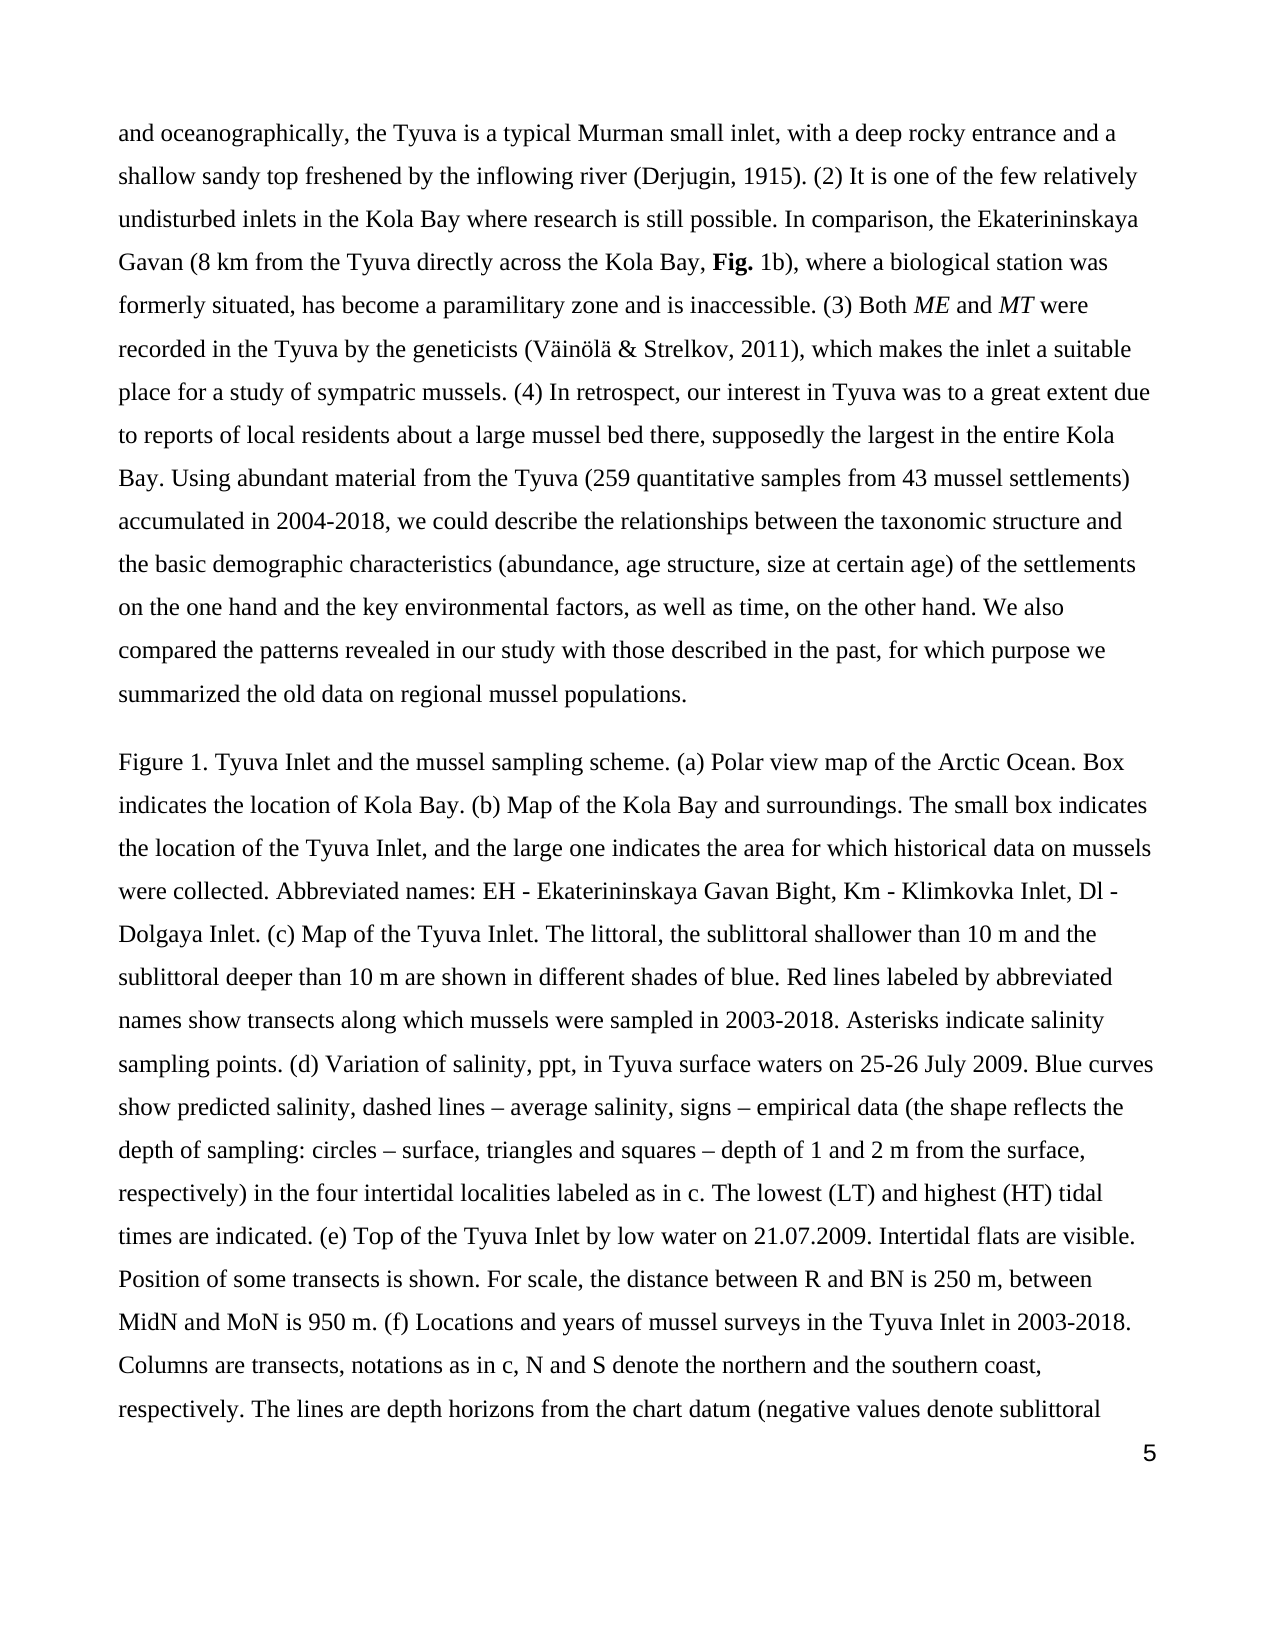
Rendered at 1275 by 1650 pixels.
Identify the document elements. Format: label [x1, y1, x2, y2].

text [118, 747, 1157, 1422]
text [118, 118, 1157, 707]
